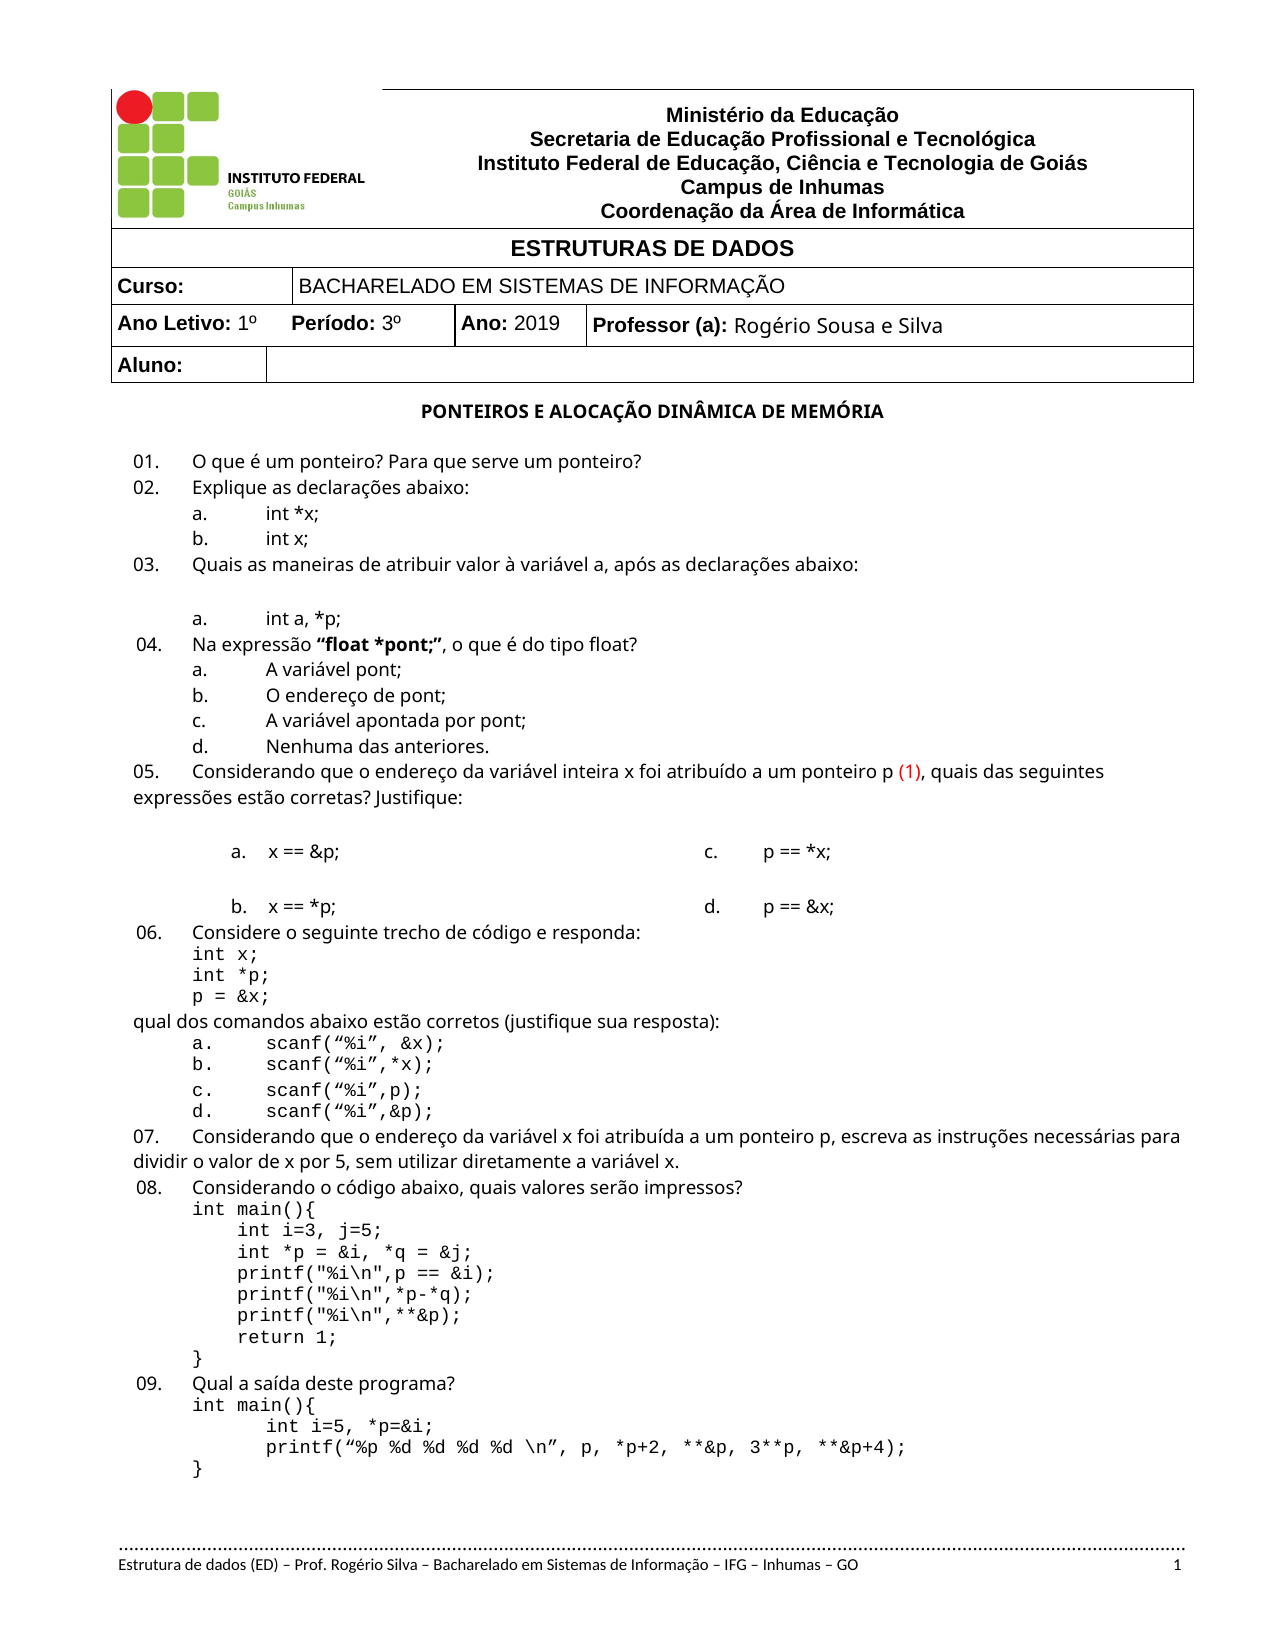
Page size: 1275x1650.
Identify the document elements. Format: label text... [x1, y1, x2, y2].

list Nenhuma das anteriores. [192, 733, 1186, 759]
list int x; [192, 525, 1186, 551]
list scanf(“%i”,&p); [192, 1102, 1186, 1123]
text } [192, 1349, 1186, 1370]
list Explique as declarações abaixo: [133, 474, 1186, 500]
list x == &p; [231, 839, 615, 864]
text int main(){ [192, 1200, 1186, 1221]
text int *p; [192, 966, 1186, 987]
text printf("%i\n",*p-*q); [192, 1285, 1186, 1306]
list Na expressão “float *pont;”, o que é do tipo float? [136, 631, 1186, 657]
list Considerando o código abaixo, quais valores serão impressos? [136, 1174, 1186, 1200]
text p = &x; [192, 987, 1186, 1008]
text int main(){ [192, 1395, 1186, 1417]
list x == *p; [231, 893, 615, 919]
list O endereço de pont; [192, 682, 1186, 708]
list A variável pont; [192, 657, 1186, 682]
text int i=3, j=5; [192, 1221, 1186, 1242]
text int i=5, *p=&i; [192, 1417, 1186, 1438]
list Considere o seguinte trecho de código e responda: [136, 919, 1186, 944]
text printf(“%p %d %d %d %d \n”, p, *p+2, **&p, 3**p, **&p+4); [192, 1438, 1186, 1459]
list O que é um ponteiro? Para que serve um ponteiro? [133, 449, 1186, 474]
list scanf(“%i”,*x); [192, 1055, 1186, 1076]
list Considerando que o endereço da variável inteira x foi atribuído a um ponteiro p (1), quais das seguintes expressões estão corretas? Justifique: [133, 759, 1186, 810]
list Quais as maneiras de atribuir valor à variável a, após as declarações abaixo: [133, 551, 1186, 576]
text return 1; [192, 1327, 1186, 1349]
text int *p = &i, *q = &j; [192, 1242, 1186, 1264]
text printf("%i\n",p == &i); [192, 1264, 1186, 1285]
list Qual a saída deste programa? [136, 1370, 1186, 1395]
list int a, *p; [192, 606, 1186, 631]
text printf("%i\n",**&p); [192, 1306, 1186, 1327]
list int *x; [192, 500, 1186, 525]
text } [192, 1459, 1186, 1480]
picture [111, 88, 383, 218]
list scanf(“%i”, &x); [192, 1034, 1186, 1055]
list scanf(“%i”,p); [192, 1076, 1186, 1102]
text qual dos comandos abaixo estão corretos (justifique sua resposta): [133, 1008, 1186, 1034]
list A variável apontada por pont; [192, 708, 1186, 733]
text int x; [192, 944, 1186, 966]
text PONTEIROS E ALOCAÇÃO DINÂMICA DE MEMÓRIA [118, 398, 1186, 424]
list p == *x; [704, 839, 1186, 864]
list Considerando que o endereço da variável x foi atribuída a um ponteiro p, escreva as instruções necessárias para dividir o valor de x por 5, sem utilizar diretamente a variável x. [133, 1123, 1186, 1174]
list p == &x; [704, 893, 1186, 919]
